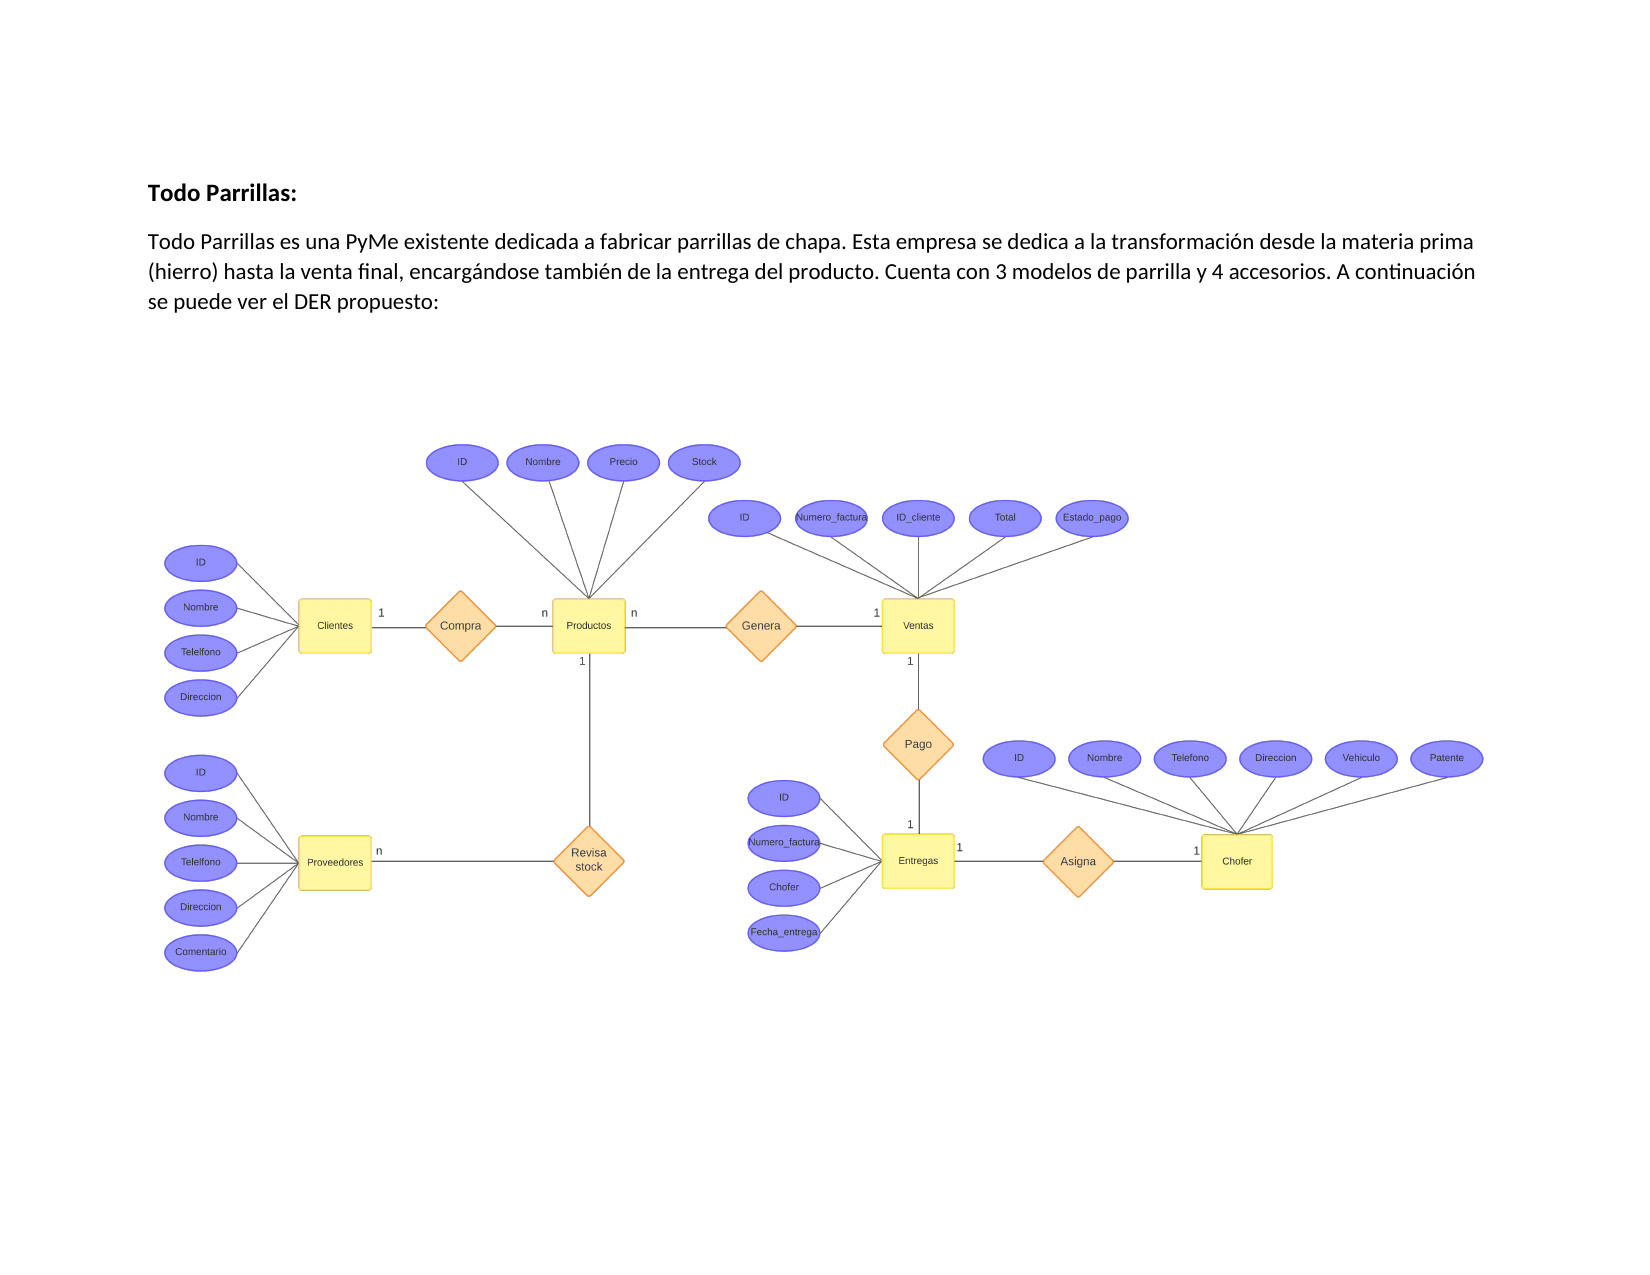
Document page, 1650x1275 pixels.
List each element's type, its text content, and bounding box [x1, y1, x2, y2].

picture [147, 427, 1501, 989]
text Todo Parrillas es una PyMe existente dedicada a fabricar parrillas de chapa. Esta empresa se dedica a la transformación desde la materia prima (hierro) hasta la venta final, encargándose también de la entrega del producto. Cuenta con 3 modelos de parrilla y 4 accesorios. A continuación se puede ver el DER propuesto: [148, 227, 1502, 315]
text Todo Parrillas: [148, 177, 1502, 208]
